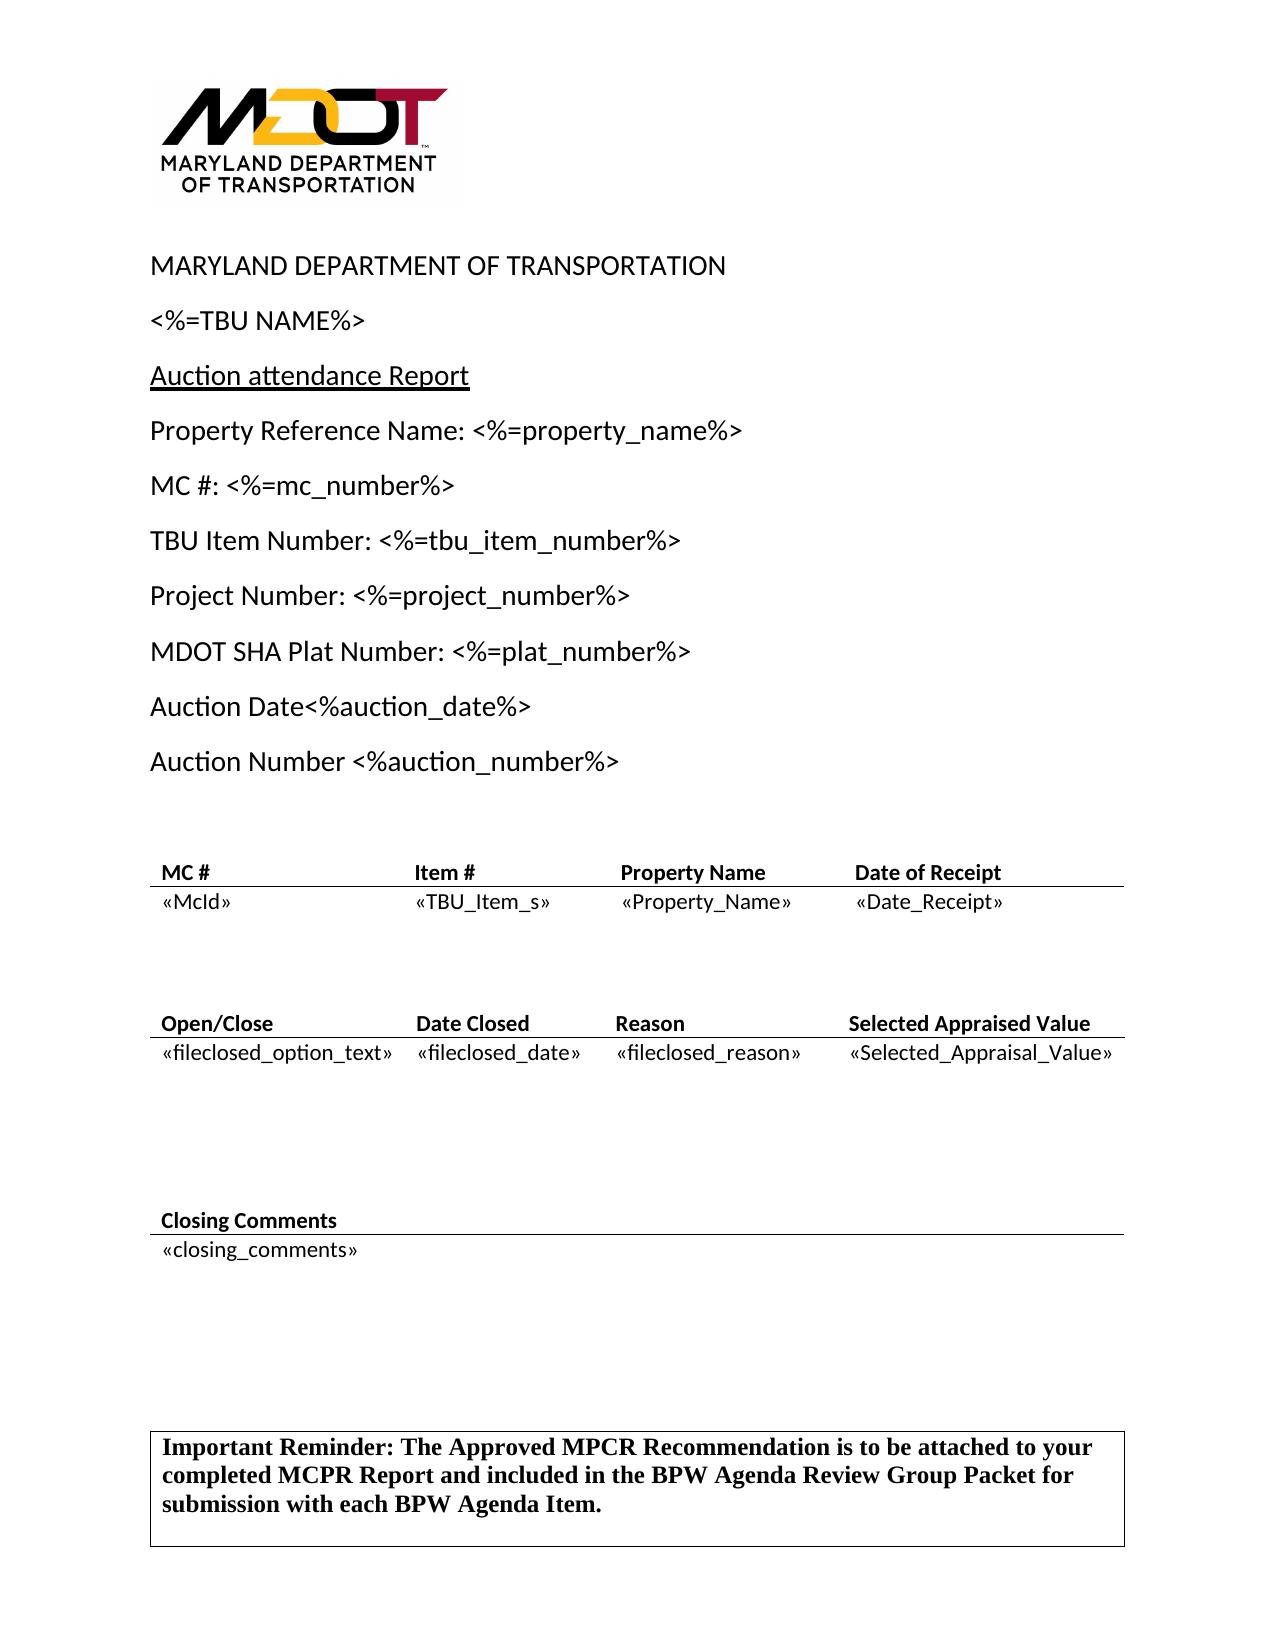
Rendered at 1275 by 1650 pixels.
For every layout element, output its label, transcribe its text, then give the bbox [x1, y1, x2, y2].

text MDOT SHA Plat Number: <%=plat_number%> [150, 633, 1125, 668]
table_header Selected Appraised Value [837, 1009, 1125, 1037]
table_cell «TBU_Item_s» [403, 887, 609, 915]
table_cell «Selected_Appraisal_Value» [837, 1038, 1125, 1066]
picture [150, 75, 462, 209]
table_cell «closing_comments» [150, 1235, 1124, 1263]
table_cell «fileclosed_date» [405, 1038, 604, 1066]
table_header Open/Close [150, 1009, 405, 1037]
table_header Closing Comments [150, 1206, 1124, 1234]
text <%=TBU NAME%> [150, 302, 1125, 338]
table_cell «Date_Receipt» [844, 887, 1124, 915]
text Auction Date<%auction_date%> [150, 688, 1125, 723]
table_cell «fileclosed_reason» [604, 1038, 837, 1066]
table_header Reason [604, 1009, 837, 1037]
text Project Number: <%=project_number%> [150, 577, 1125, 613]
text Auction attendance Report [150, 357, 1125, 393]
table_cell «fileclosed_option_text» [150, 1038, 405, 1066]
text Property Reference Name: <%=property_name%> [150, 412, 1125, 448]
table_header Date Closed [405, 1009, 604, 1037]
table_cell «McId» [150, 887, 403, 915]
text Auction Number <%auction_number%> [150, 743, 1125, 778]
table_header Date of Receipt [844, 858, 1124, 886]
table_header Item # [403, 858, 609, 886]
table_header MC # [150, 858, 403, 886]
table_header Property Name [609, 858, 844, 886]
text MARYLAND DEPARTMENT OF TRANSPORTATION [150, 208, 1125, 282]
text MC #: <%=mc_number%> [150, 467, 1125, 503]
table_cell «Property_Name» [609, 887, 844, 915]
text TBU Item Number: <%=tbu_item_number%> [150, 522, 1125, 558]
